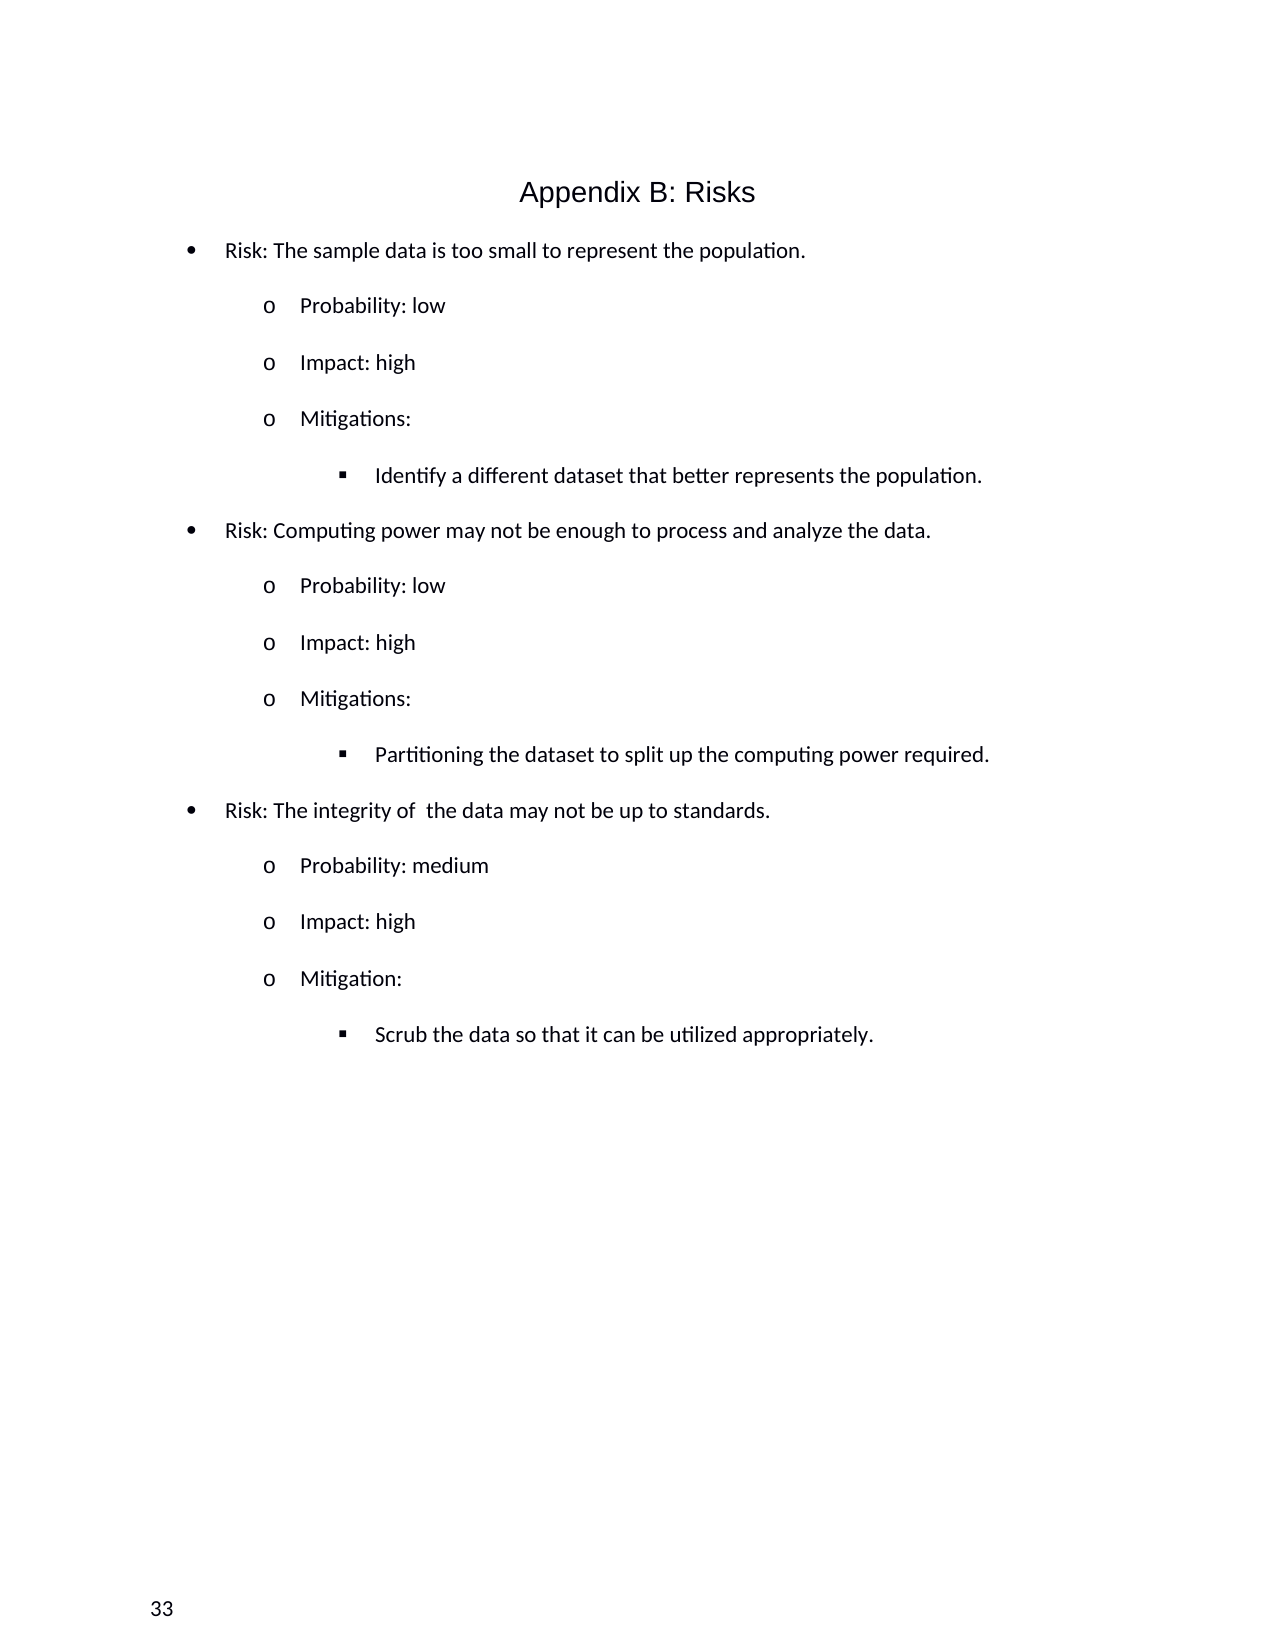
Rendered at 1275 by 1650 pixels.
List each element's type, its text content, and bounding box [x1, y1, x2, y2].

subtitle Mitigation: [262, 964, 1125, 993]
subtitle Impact: high [262, 907, 1125, 937]
subtitle Risk: The sample data is too small to represent the population. [187, 236, 1125, 264]
subtitle Mitigations: [262, 404, 1125, 433]
subtitle Mitigations: [262, 684, 1125, 713]
subtitle Risk: The integrity of the data may not be up to standards. [187, 796, 1125, 824]
subtitle Risk: Computing power may not be enough to process and analyze the data. [187, 516, 1125, 544]
subtitle Partitioning the dataset to split up the computing power required. [337, 741, 1125, 768]
subtitle Appendix B: Risks [150, 175, 1125, 208]
subtitle Probability: low [262, 571, 1125, 600]
subtitle Probability: medium [262, 851, 1125, 880]
subtitle Impact: high [262, 628, 1125, 657]
subtitle Probability: low [262, 291, 1125, 321]
subtitle Identify a different dataset that better represents the population. [337, 461, 1125, 489]
subtitle Impact: high [262, 348, 1125, 377]
subtitle Scrub the data so that it can be utilized appropriately. [337, 1020, 1125, 1048]
